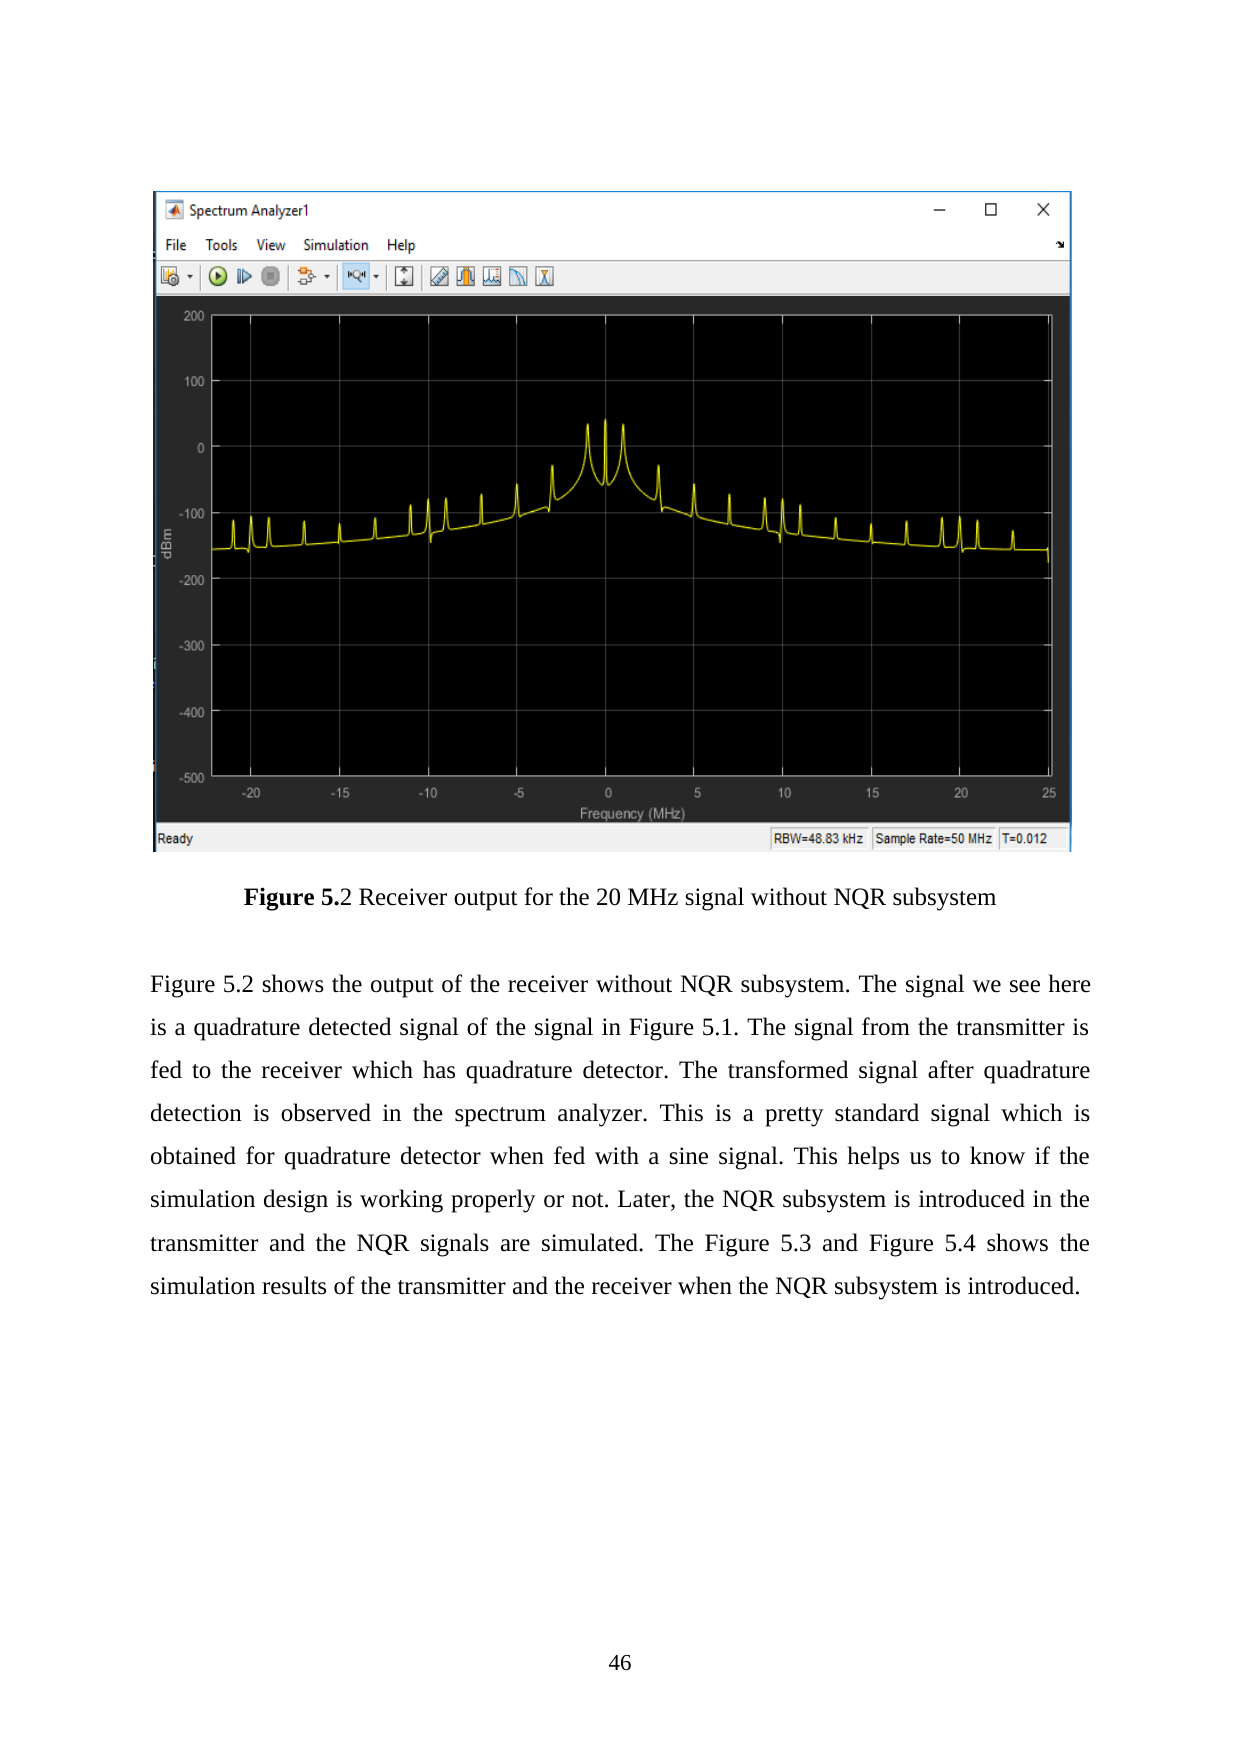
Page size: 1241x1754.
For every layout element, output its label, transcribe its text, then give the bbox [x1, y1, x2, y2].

text Figure 5.2 shows the output of the receiver without NQR subsystem. The signal we see here is a quadrature detected signal of the signal in Figure 5.1. The signal from the transmitter is fed to the receiver which has quadrature detector. The transformed signal after quadrature detection is observed in the spectrum analyzer. This is a pretty standard signal which is obtained for quadrature detector when fed with a sine signal. This helps us to know if the simulation design is working properly or not. Later, the NQR subsystem is introduced in the transmitter and the NQR signals are simulated. The Figure 5.3 and Figure 5.4 shows the simulation results of the transmitter and the receiver when the NQR subsystem is introduced. [150, 969, 1091, 1299]
text Figure 5.2 Receiver output for the 20 MHz signal without NQR subsystem [244, 882, 1184, 911]
picture [153, 191, 1072, 852]
